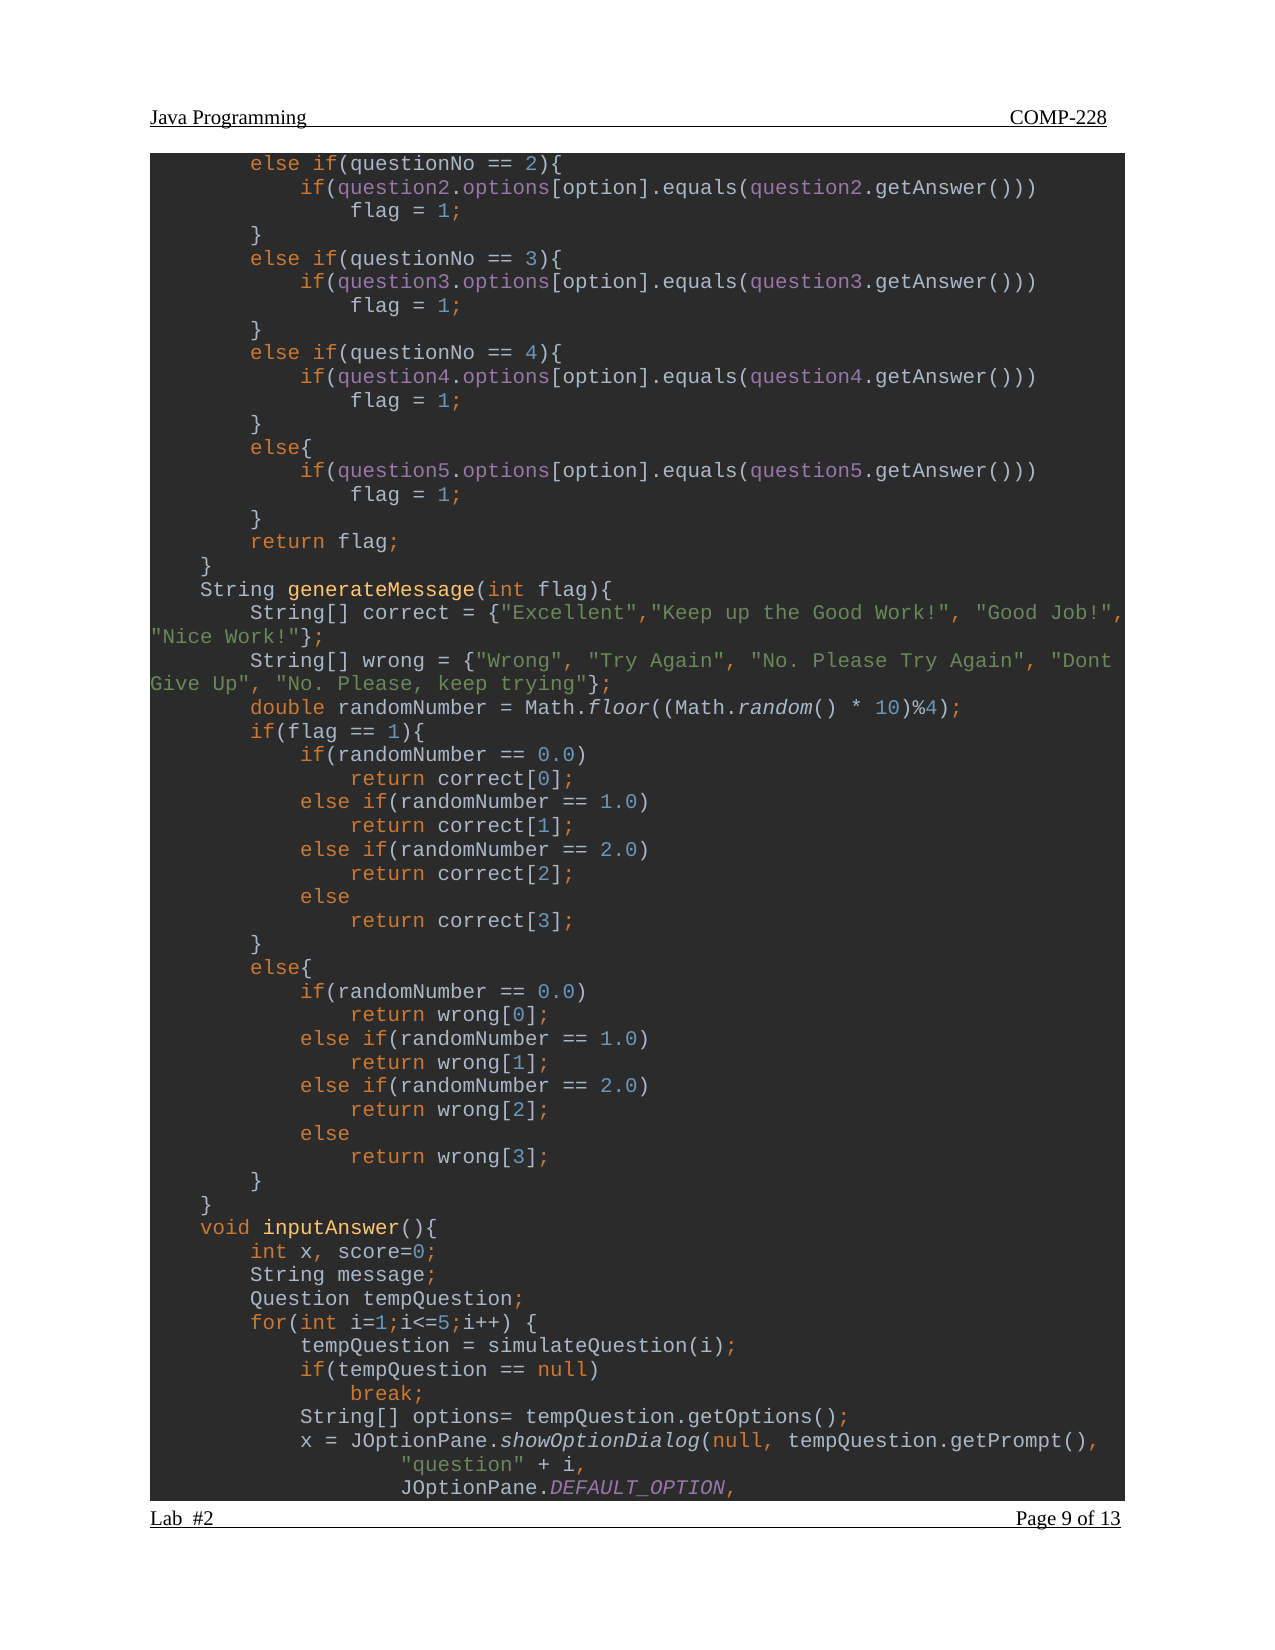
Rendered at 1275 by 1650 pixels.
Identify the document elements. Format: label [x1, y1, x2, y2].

text [150, 153, 1125, 1501]
